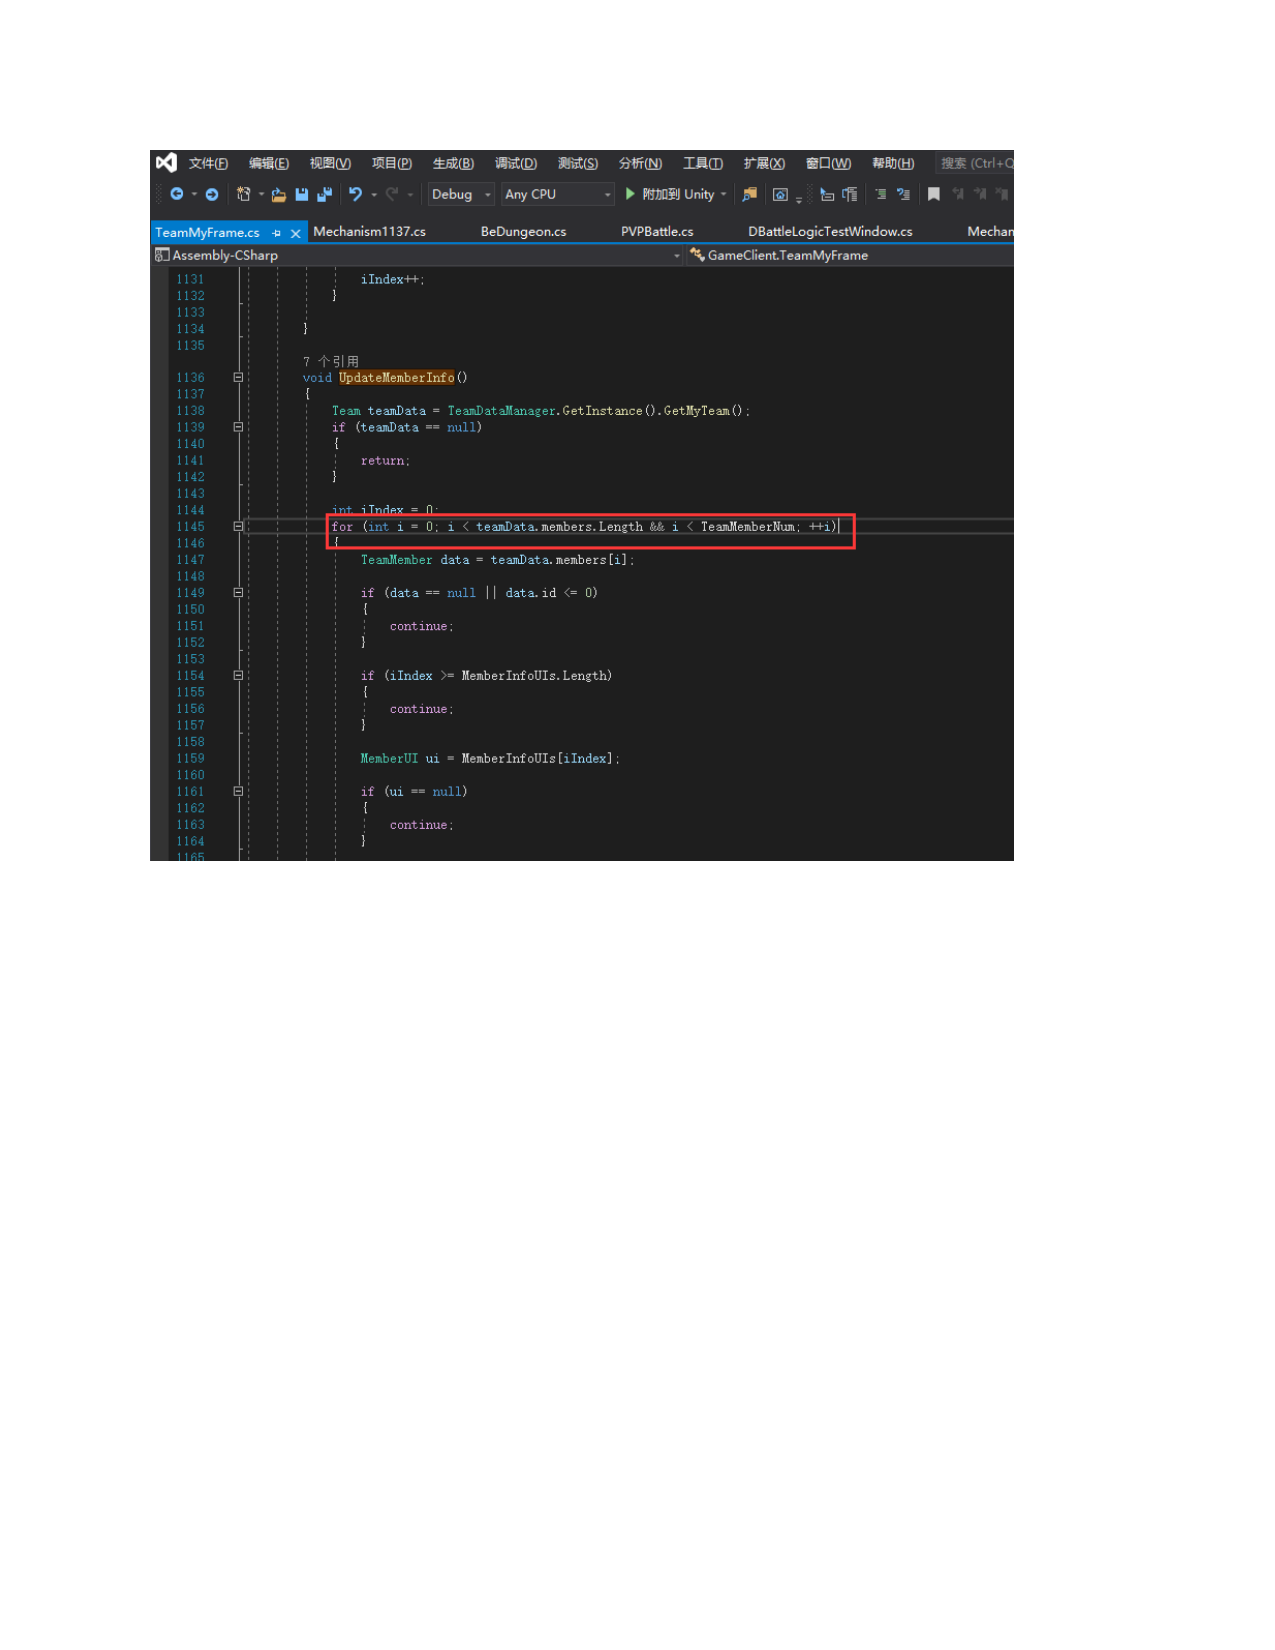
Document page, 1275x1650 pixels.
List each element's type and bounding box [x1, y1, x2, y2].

picture [150, 150, 1014, 861]
